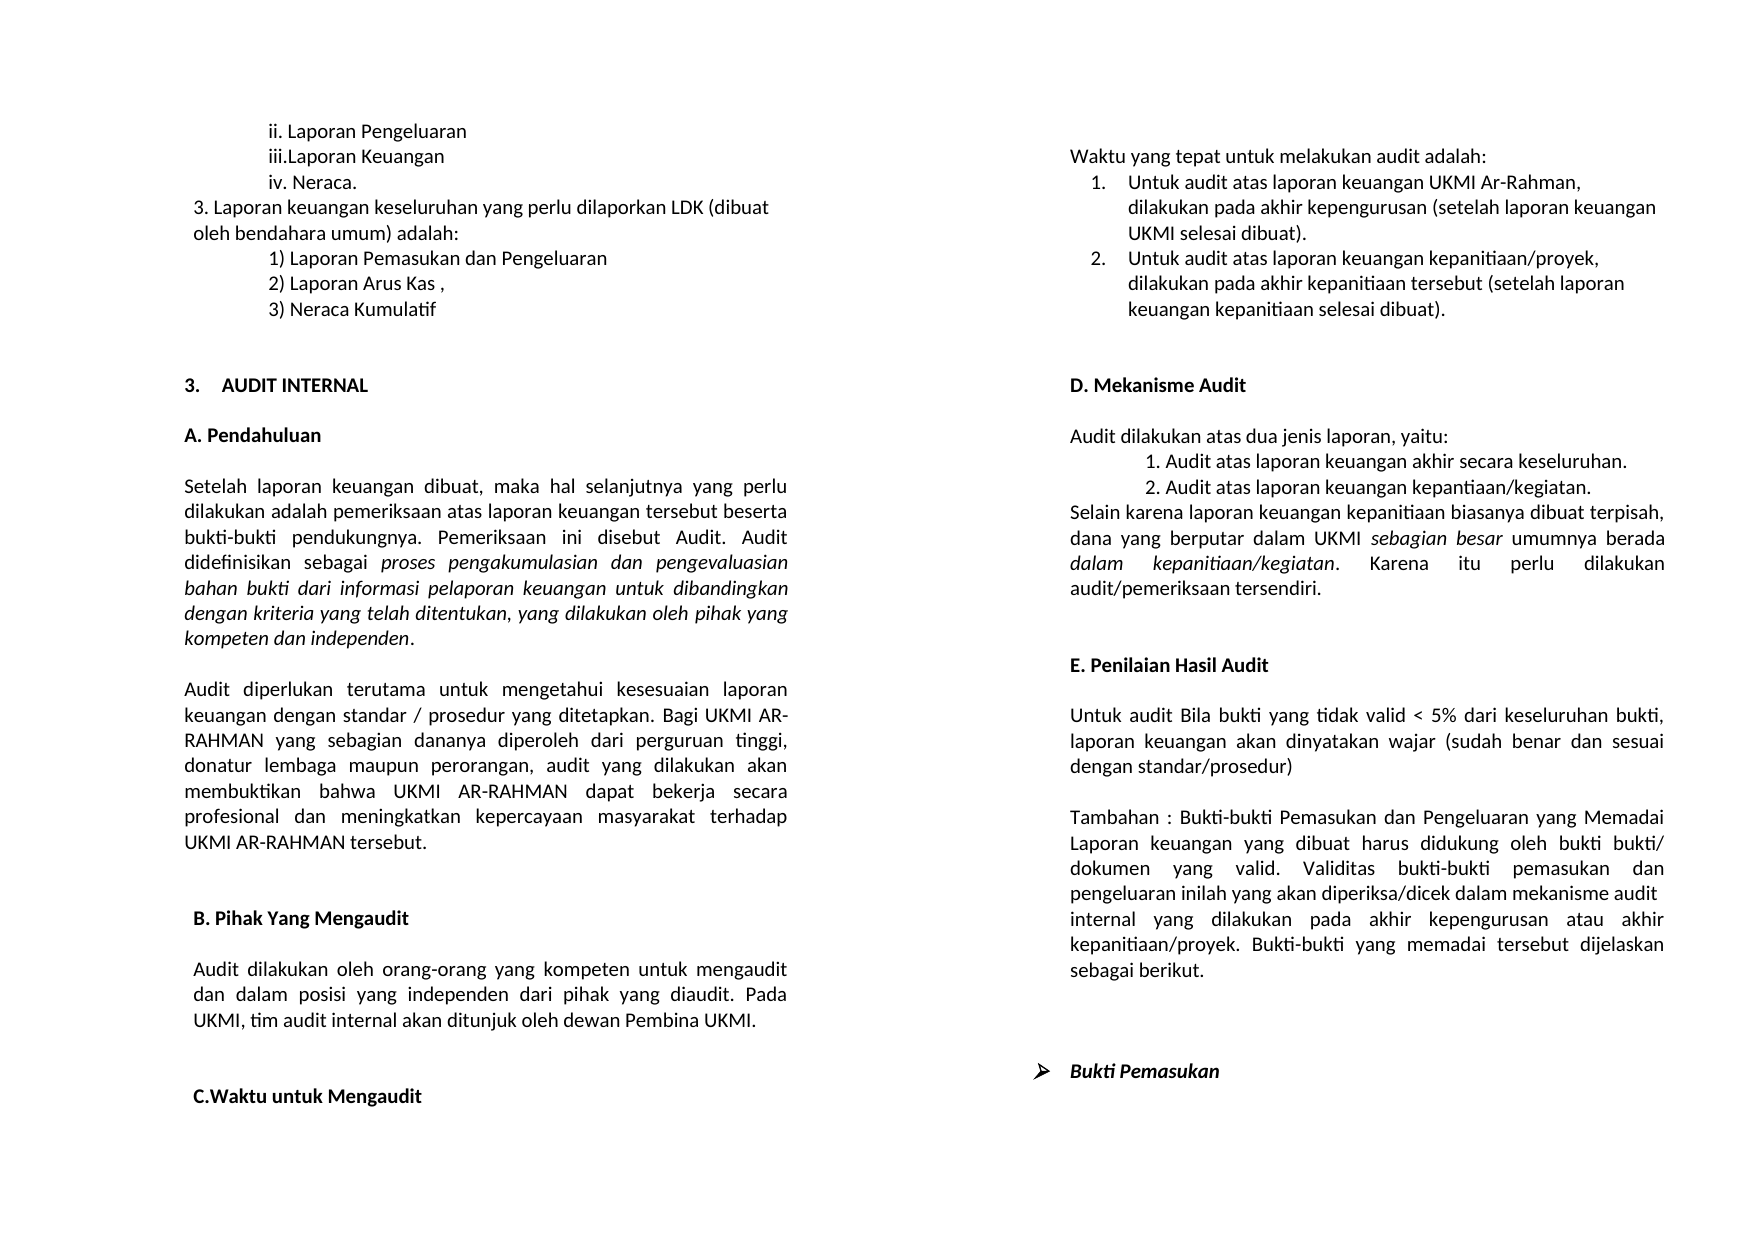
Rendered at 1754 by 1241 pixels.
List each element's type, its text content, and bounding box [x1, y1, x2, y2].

text 2. Audit atas laporan keuangan kepantiaan/kegiatan. [1070, 474, 1665, 499]
text 3) Neraca Kumulatif [193, 296, 788, 321]
text ii. Laporan Pengeluaran [193, 118, 788, 143]
list Untuk audit atas laporan keuangan kepanitiaan/proyek, dilakukan pada akhir kepanitiaan tersebut (setelah laporan keuangan kepanitiaan selesai dibuat). [1090, 245, 1665, 321]
text B. Pihak Yang Mengaudit [118, 905, 788, 931]
text 1. Audit atas laporan keuangan akhir secara keseluruhan. [1070, 448, 1665, 474]
text A. Pendahuluan [118, 422, 788, 448]
text 2) Laporan Arus Kas , [193, 271, 788, 296]
text D. Mekanisme Audit [995, 372, 1665, 398]
text Waktu yang tepat untuk melakukan audit adalah: [995, 143, 1665, 169]
text Audit dilakukan atas dua jenis laporan, yaitu: [995, 423, 1665, 448]
list Bukti Pemasukan [1032, 1058, 1665, 1084]
text Tambahan : Bukti-bukti Pemasukan dan Pengeluaran yang Memadai Laporan keuangan yang dibuat harus didukung oleh bukti bukti/ dokumen yang valid. Validitas bukti-bukti pemasukan dan pengeluaran inilah yang akan diperiksa/dicek dalam mekanisme audit [1070, 804, 1665, 906]
text Setelah laporan keuangan dibuat, maka hal selanjutnya yang perlu dilakukan adalah pemeriksaan atas laporan keuangan tersebut beserta bukti-bukti pendukungnya. Pemeriksaan ini disebut Audit. Audit didefinisikan sebagai proses pengakumulasian dan pengevaluasian bahan bukti dari informasi pelaporan keuangan untuk dibandingkan dengan kriteria yang telah ditentukan, yang dilakukan oleh pihak yang kompeten dan independen. [184, 473, 788, 651]
text 1) Laporan Pemasukan dan Pengeluaran [193, 245, 788, 271]
text Selain karena laporan keuangan kepanitiaan biasanya dibuat terpisah, dana yang berputar dalam UKMI sebagian besar umumnya berada dalam kepanitiaan/kegiatan. Karena itu perlu dilakukan audit/pemeriksaan tersendiri. [1070, 499, 1665, 601]
list C.Waktu untuk Mengaudit [193, 1083, 788, 1108]
text internal yang dilakukan pada akhir kepengurusan atau akhir kepanitiaan/proyek. Bukti-bukti yang memadai tersebut dijelaskan sebagai berikut. [1070, 906, 1665, 982]
text iii.Laporan Keuangan [193, 143, 788, 169]
text Audit diperlukan terutama untuk mengetahui kesesuaian laporan keuangan dengan standar / prosedur yang ditetapkan. Bagi UKMI AR-RAHMAN yang sebagian dananya diperoleh dari perguruan tinggi, donatur lembaga maupun perorangan, audit yang dilakukan akan membuktikan bahwa UKMI AR-RAHMAN dapat bekerja secara profesional dan meningkatkan kepercayaan masyarakat terhadap UKMI AR-RAHMAN tersebut. [184, 676, 788, 854]
text iv. Neraca. [193, 169, 788, 194]
list AUDIT INTERNAL [184, 372, 788, 398]
text Untuk audit Bila bukti yang tidak valid < 5% dari keseluruhan bukti, laporan keuangan akan dinyatakan wajar (sudah benar dan sesuai dengan standar/prosedur) [1070, 703, 1665, 779]
text 3. Laporan keuangan keseluruhan yang perlu dilaporkan LDK (dibuat oleh bendahara umum) adalah: [193, 194, 788, 245]
text E. Penilaian Hasil Audit [995, 652, 1665, 677]
text Audit dilakukan oleh orang-orang yang kompeten untuk mengaudit dan dalam posisi yang independen dari pihak yang diaudit. Pada UKMI, tim audit internal akan ditunjuk oleh dewan Pembina UKMI. [193, 956, 788, 1032]
list Untuk audit atas laporan keuangan UKMI Ar-Rahman, dilakukan pada akhir kepengurusan (setelah laporan keuangan UKMI selesai dibuat). [1090, 169, 1665, 245]
